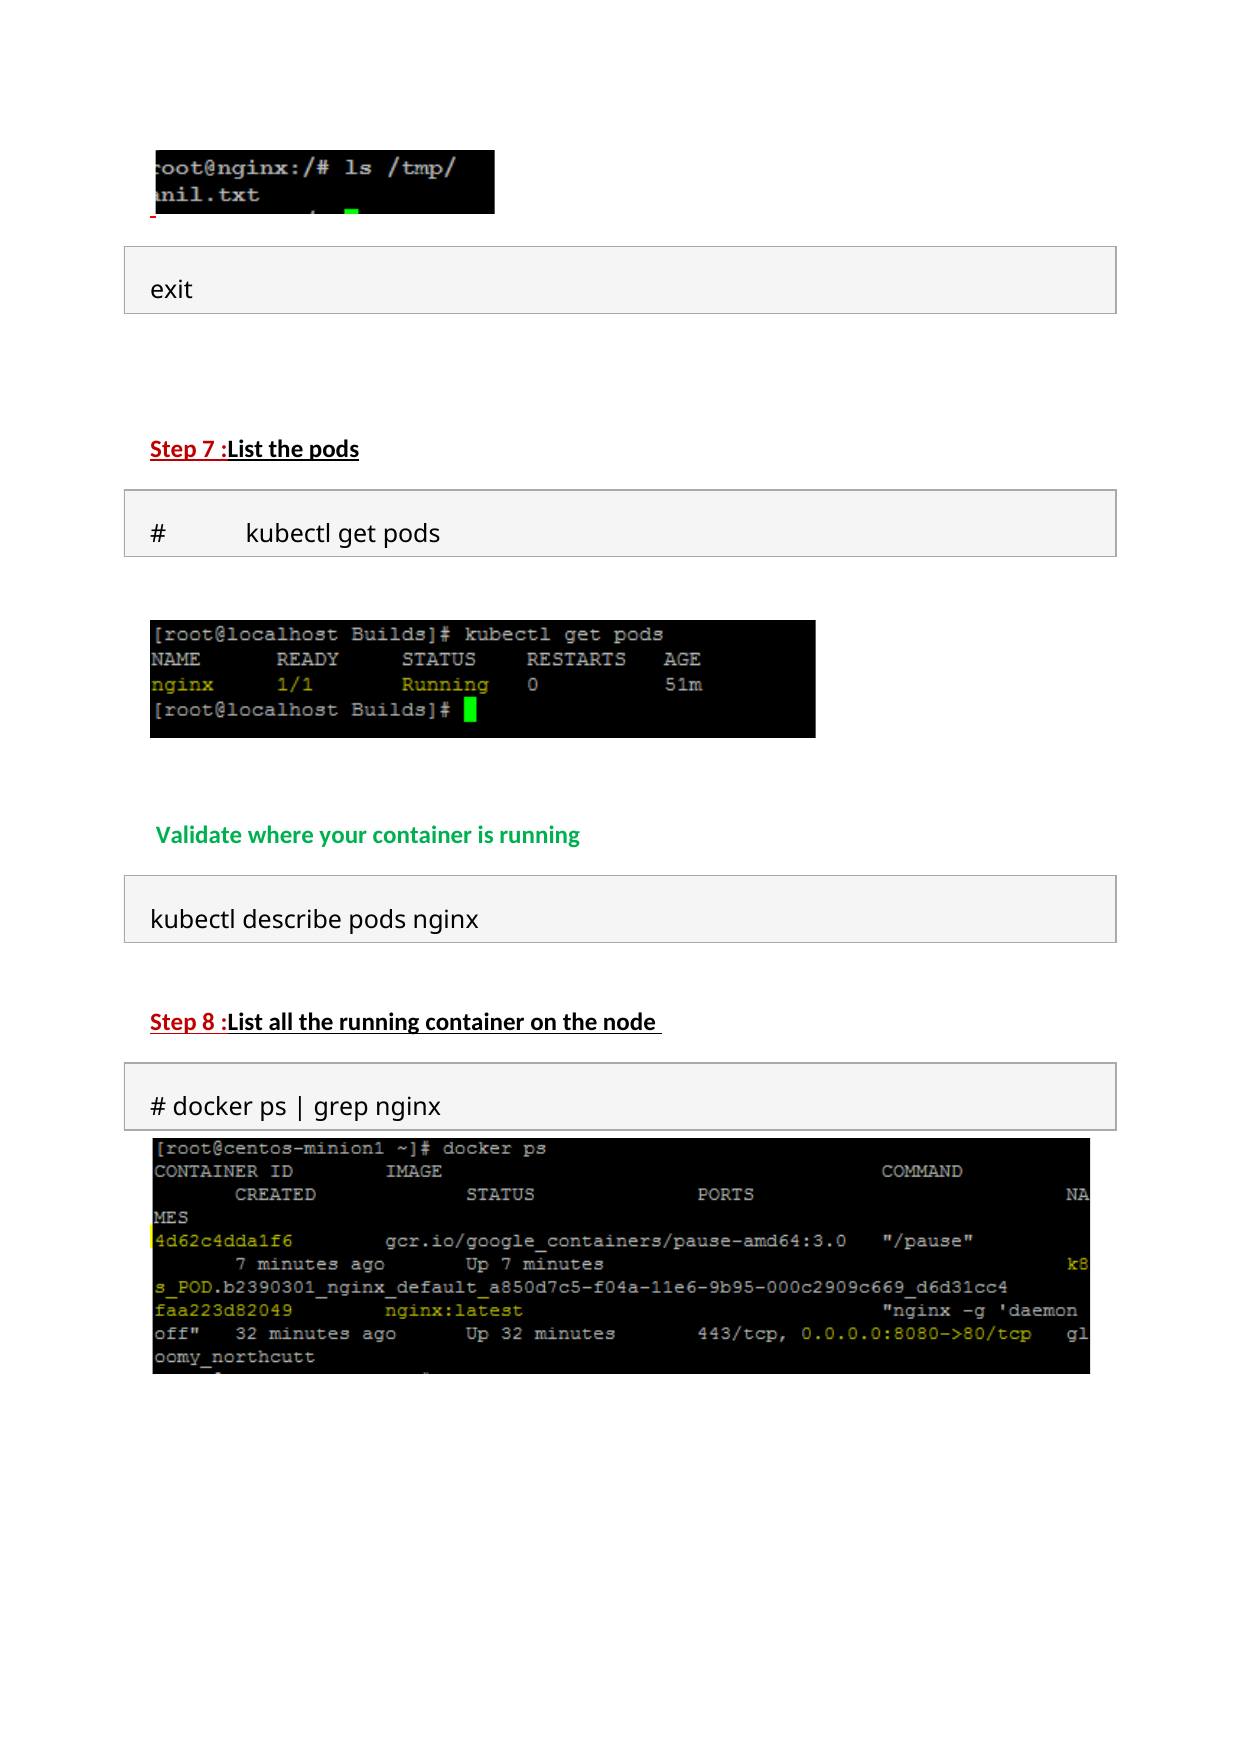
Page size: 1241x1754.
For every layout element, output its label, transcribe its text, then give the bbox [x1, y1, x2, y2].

text exit [125, 247, 1115, 313]
picture [155, 150, 495, 214]
text kubectl describe pods nginx [125, 876, 1115, 942]
text Step 8 :List all the running container on the node [150, 1006, 1090, 1037]
text Validate where your container is running [150, 819, 1090, 849]
picture [150, 1138, 1091, 1374]
text # docker ps | grep nginx [125, 1064, 1115, 1129]
text # kubectl get pods [125, 491, 1115, 556]
picture [150, 620, 816, 738]
text Step 7 :List the pods [150, 433, 1090, 464]
